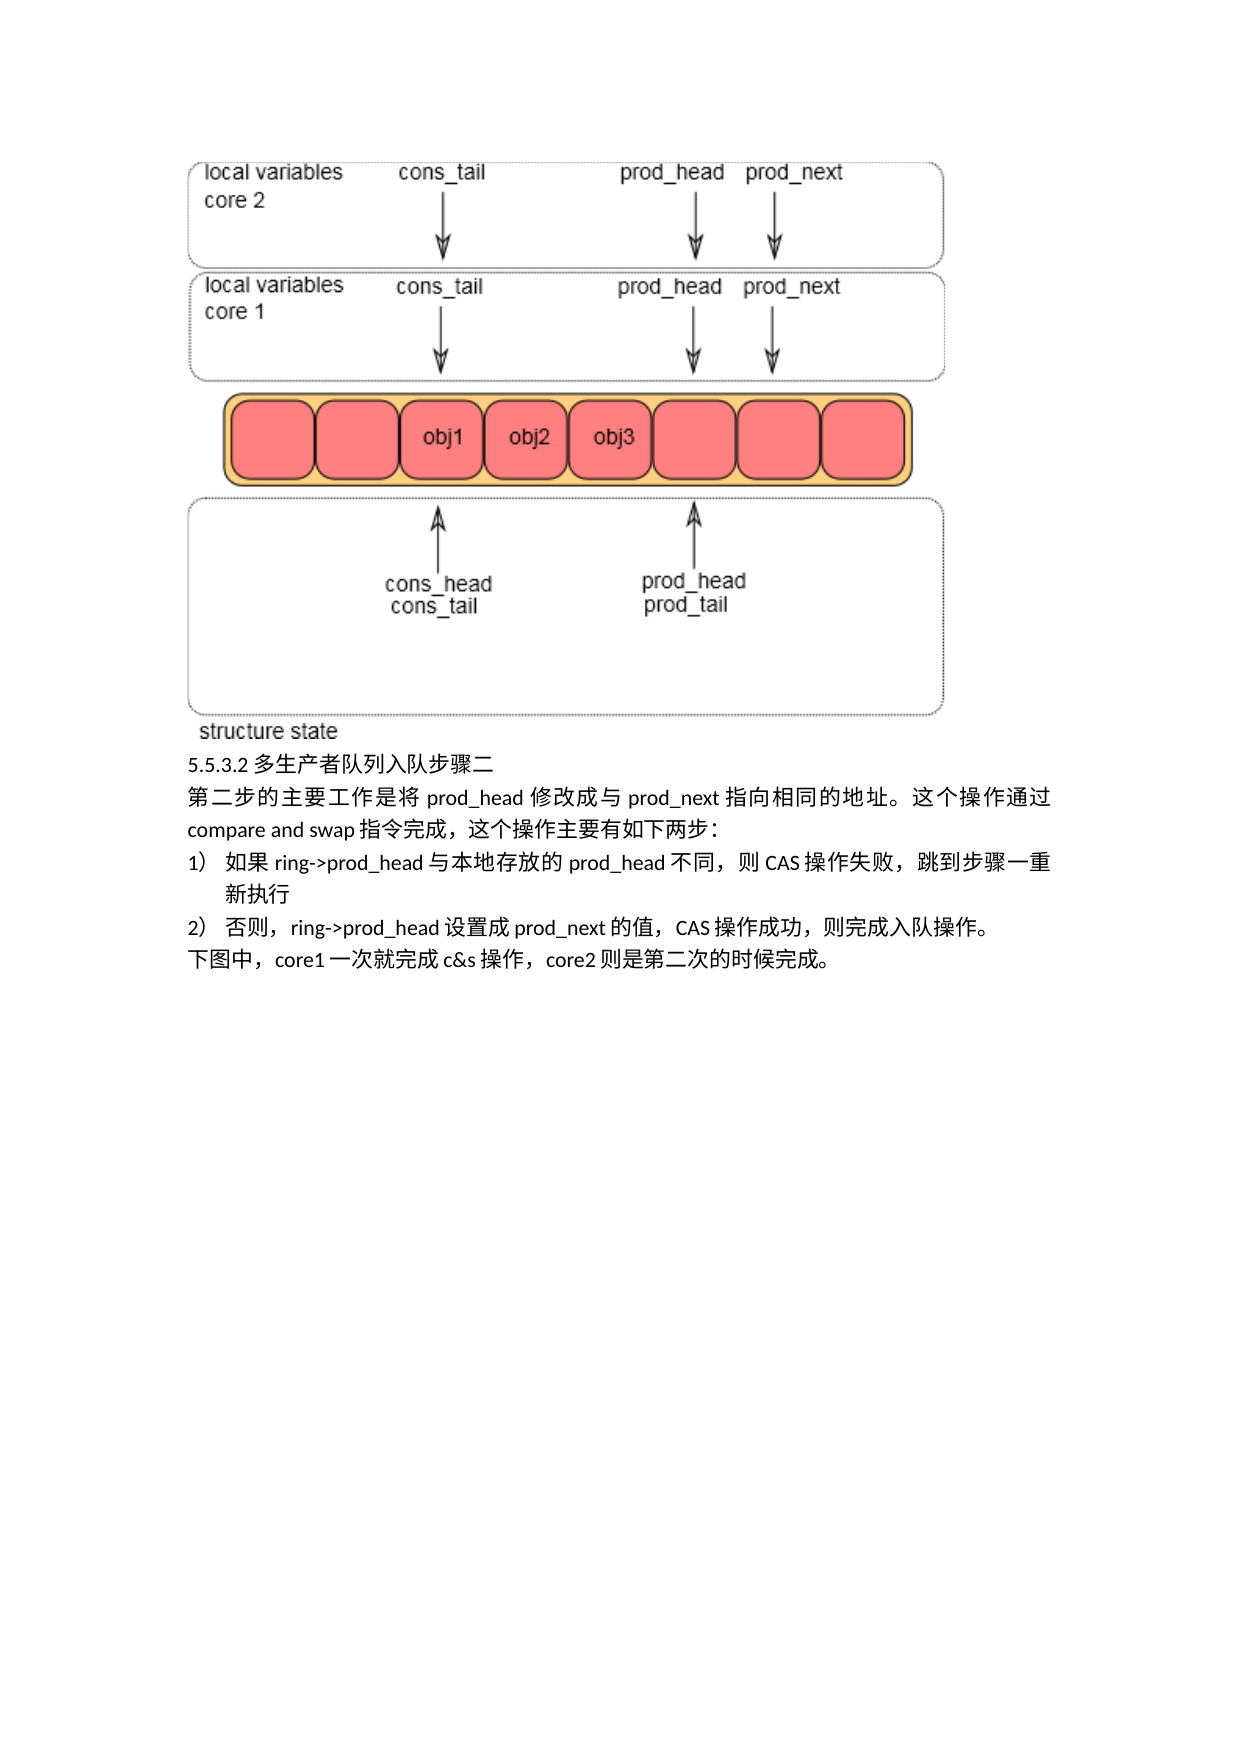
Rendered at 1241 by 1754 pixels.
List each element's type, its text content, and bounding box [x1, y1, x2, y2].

text 第二步的主要工作是将prod_head修改成与prod_next指向相同的地址。这个操作通过compare and swap指令完成，这个操作主要有如下两步： [187, 779, 1053, 844]
text 下图中，core1一次就完成c&s操作，core2则是第二次的时候完成。 [187, 942, 1053, 974]
list 否则，ring->prod_head设置成prod_next的值，CAS操作成功，则完成入队操作。 [187, 909, 1053, 942]
list 如果ring->prod_head与本地存放的prod_head不同，则CAS操作失败，跳到步骤一重新执行 [187, 844, 1053, 909]
picture [187, 162, 946, 739]
text 5.5.3.2 多生产者队列入队步骤二 [187, 747, 1053, 779]
